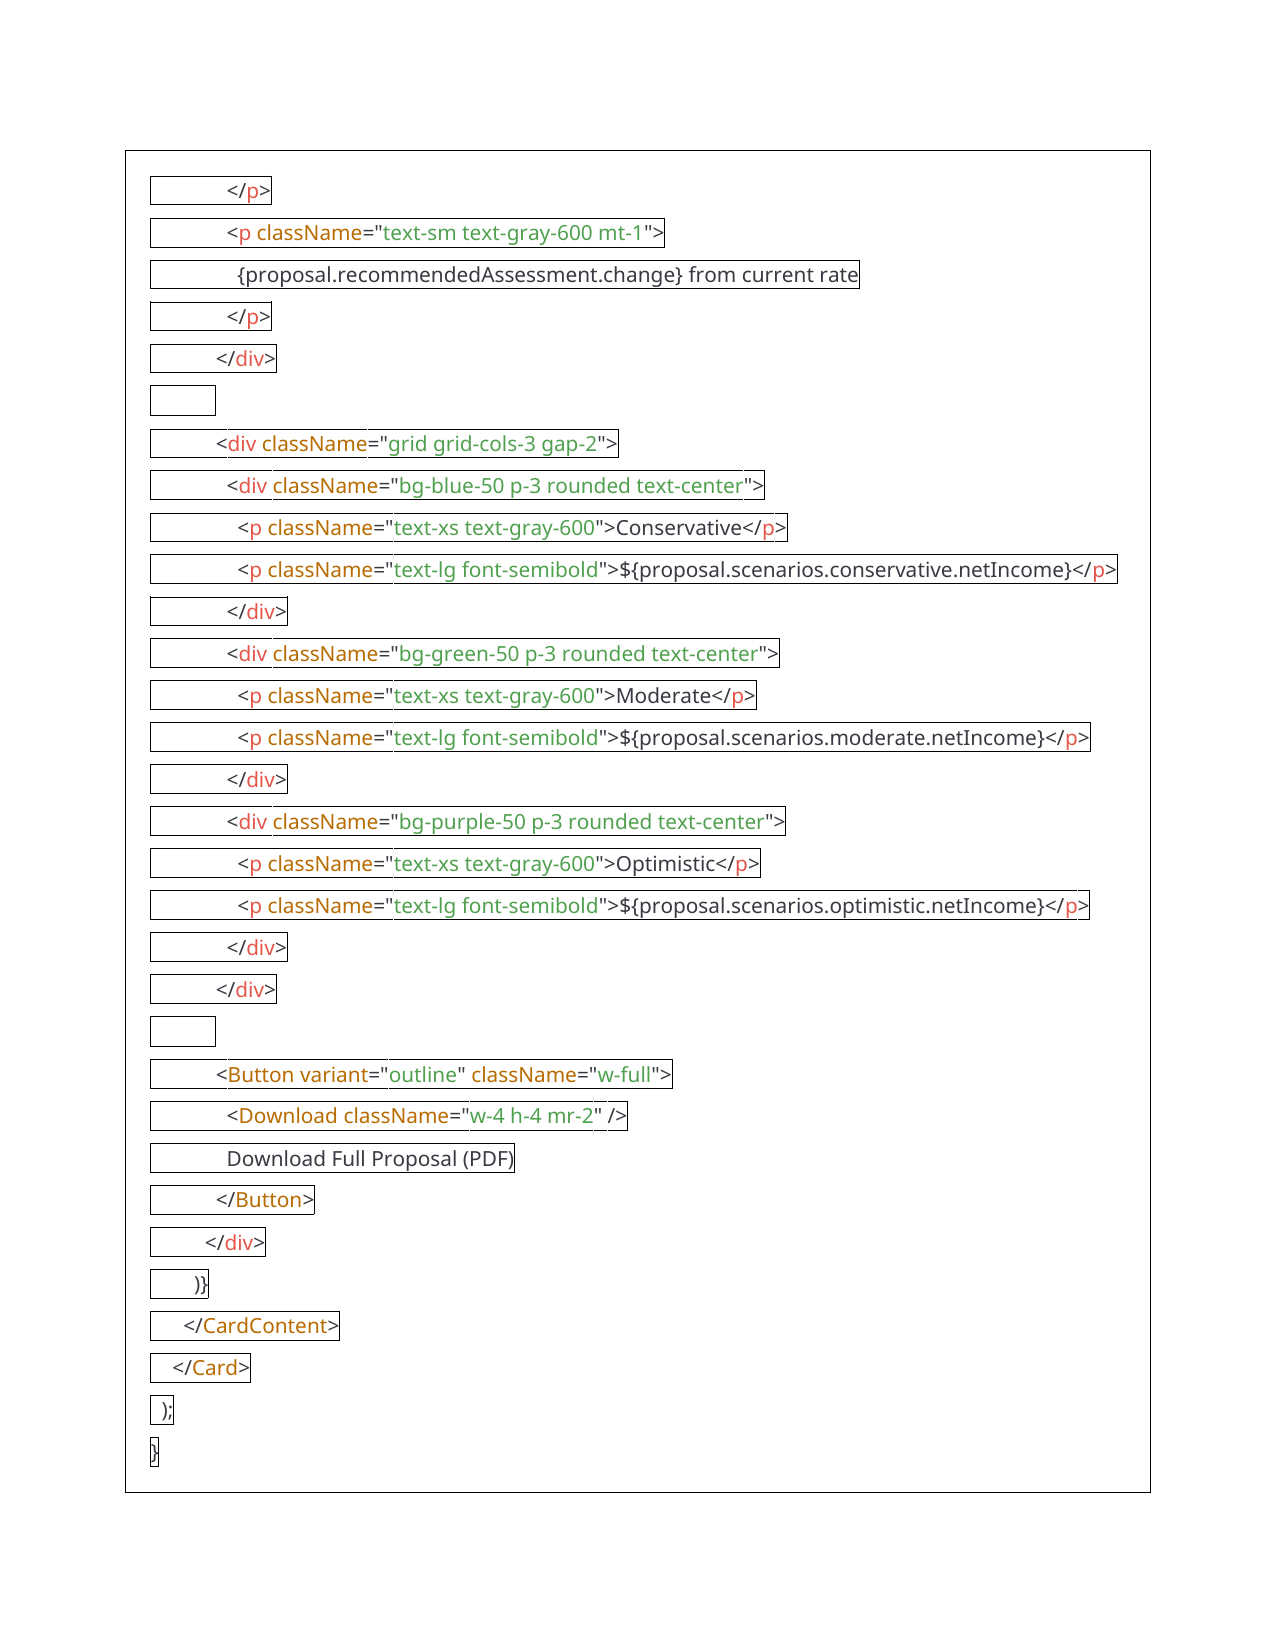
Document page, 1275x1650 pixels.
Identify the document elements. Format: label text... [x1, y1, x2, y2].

text <p className="text-lg font-semibold">${proposal.scenarios.moderate.netIncome}</p> [126, 697, 1150, 739]
text </div> [126, 949, 1150, 1004]
text <p className="text-xs text-gray-600">Moderate</p> [126, 655, 1150, 697]
text {proposal.recommendedAssessment.change} from current rate [126, 234, 1150, 276]
text ); [126, 1369, 1150, 1411]
text </Card> [126, 1327, 1150, 1369]
text </p> [126, 151, 1150, 192]
text <Download className="w-4 h-4 mr-2" /> [126, 1076, 1150, 1118]
text <div className="bg-purple-50 p-3 rounded text-center"> [126, 781, 1150, 823]
text <p className="text-lg font-semibold">${proposal.scenarios.optimistic.netIncome}</p> [126, 865, 1150, 907]
text <p className="text-xs text-gray-600">Optimistic</p> [126, 823, 1150, 865]
text <p className="text-sm text-gray-600 mt-1"> [126, 192, 1150, 234]
text } [126, 1411, 1150, 1492]
text </div> [126, 907, 1150, 949]
text <div className="grid grid-cols-3 gap-2"> [126, 403, 1150, 445]
text <div className="bg-green-50 p-3 rounded text-center"> [126, 613, 1150, 655]
text )} [126, 1243, 1150, 1286]
text <div className="bg-blue-50 p-3 rounded text-center"> [126, 445, 1150, 487]
text <Button variant="outline" className="w-full"> [126, 1034, 1150, 1076]
text </div> [126, 739, 1150, 781]
text </div> [126, 1202, 1150, 1243]
text Download Full Proposal (PDF) [126, 1118, 1150, 1159]
text </CardContent> [126, 1286, 1150, 1327]
text </p> [126, 276, 1150, 318]
text <p className="text-xs text-gray-600">Conservative</p> [126, 487, 1150, 529]
text </div> [126, 571, 1150, 613]
text </Button> [126, 1159, 1150, 1202]
text <p className="text-lg font-semibold">${proposal.scenarios.conservative.netIncome}</p> [126, 529, 1150, 571]
text </div> [126, 318, 1150, 373]
